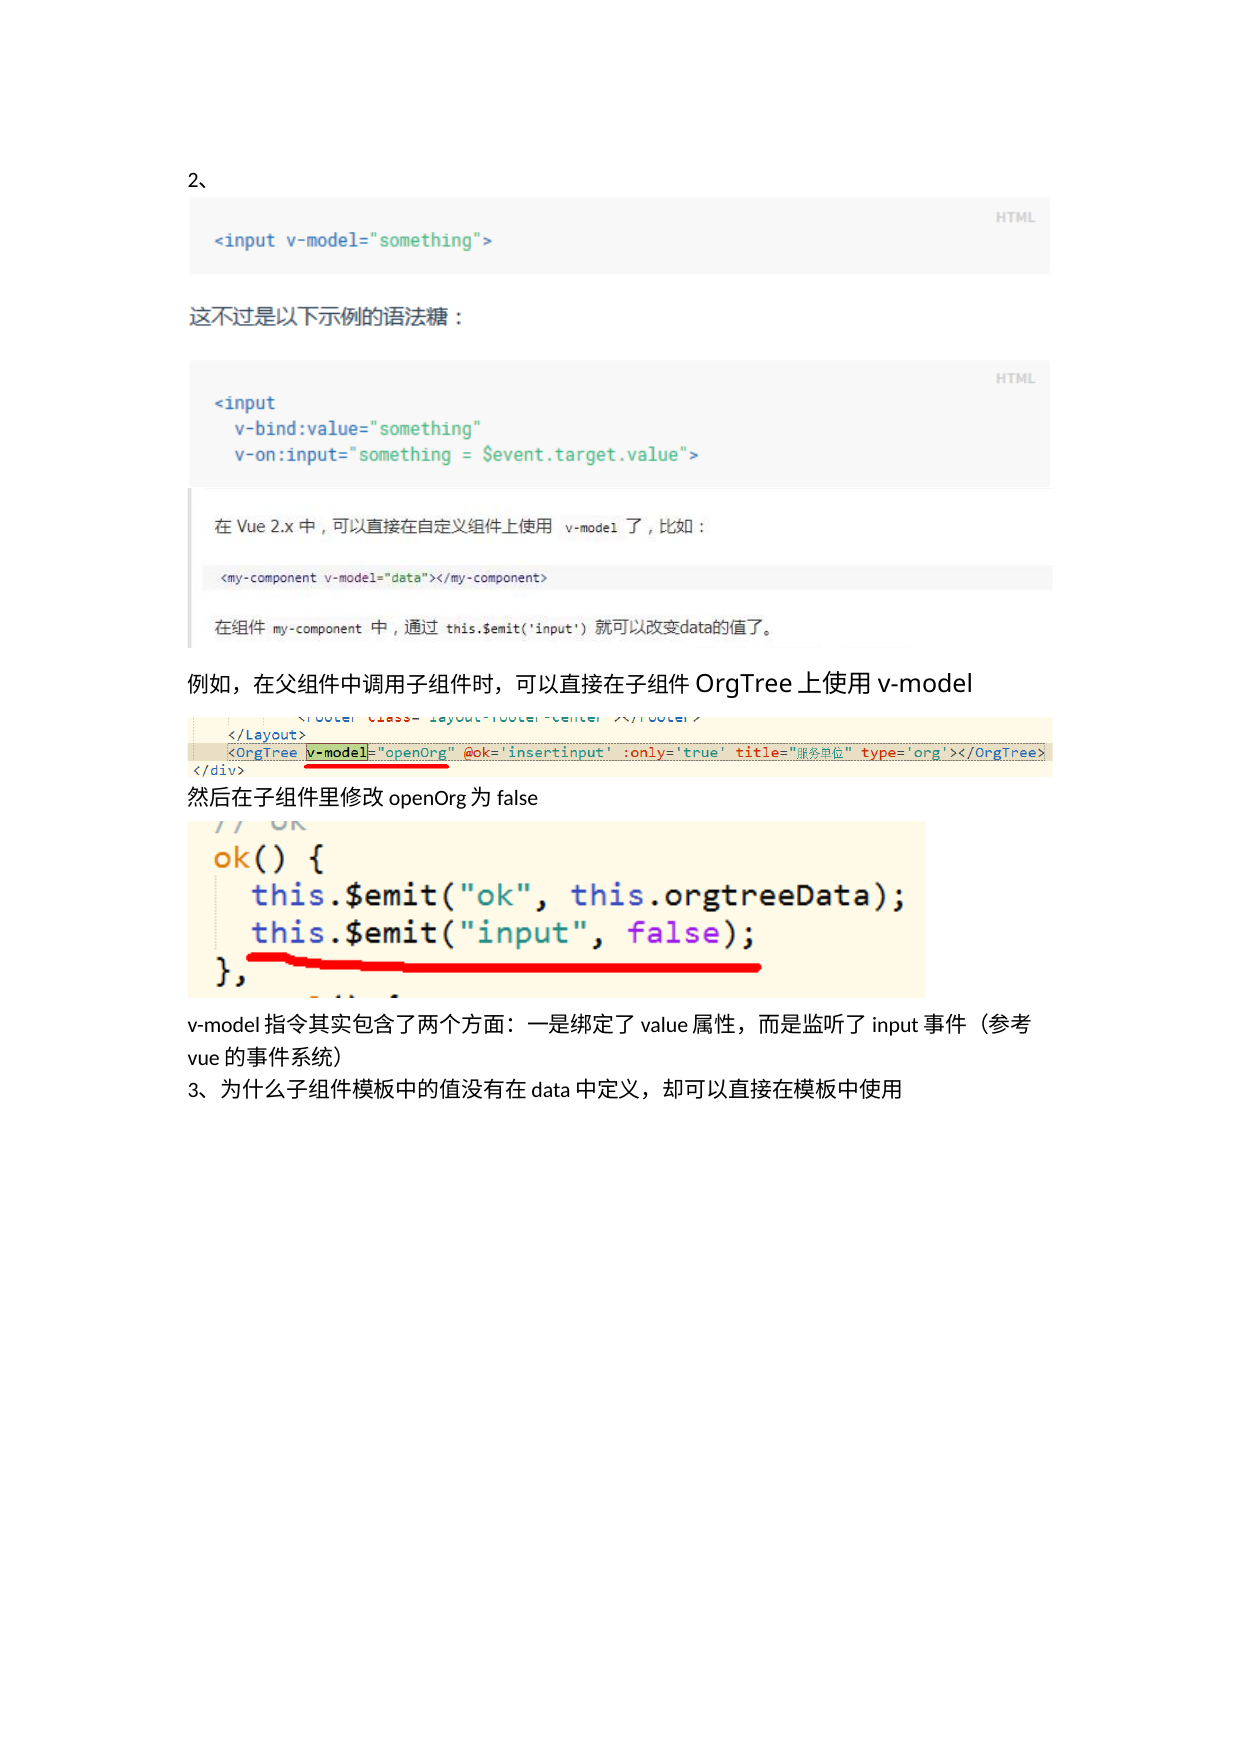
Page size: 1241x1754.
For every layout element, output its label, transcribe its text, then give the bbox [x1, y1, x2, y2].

picture [187, 195, 1053, 487]
text 例如，在父组件中调用子组件时，可以直接在子组件OrgTree上使用v-model [187, 649, 1053, 717]
picture [187, 488, 1053, 648]
picture [187, 821, 926, 998]
text v-model指令其实包含了两个方面：一是绑定了value属性，而是监听了input事件（参考vue的事件系统） [187, 1007, 1053, 1072]
text 2、 [187, 162, 1053, 195]
picture [187, 717, 1053, 777]
text 3、为什么子组件模板中的值没有在data中定义，却可以直接在模板中使用 [187, 1072, 1053, 1104]
